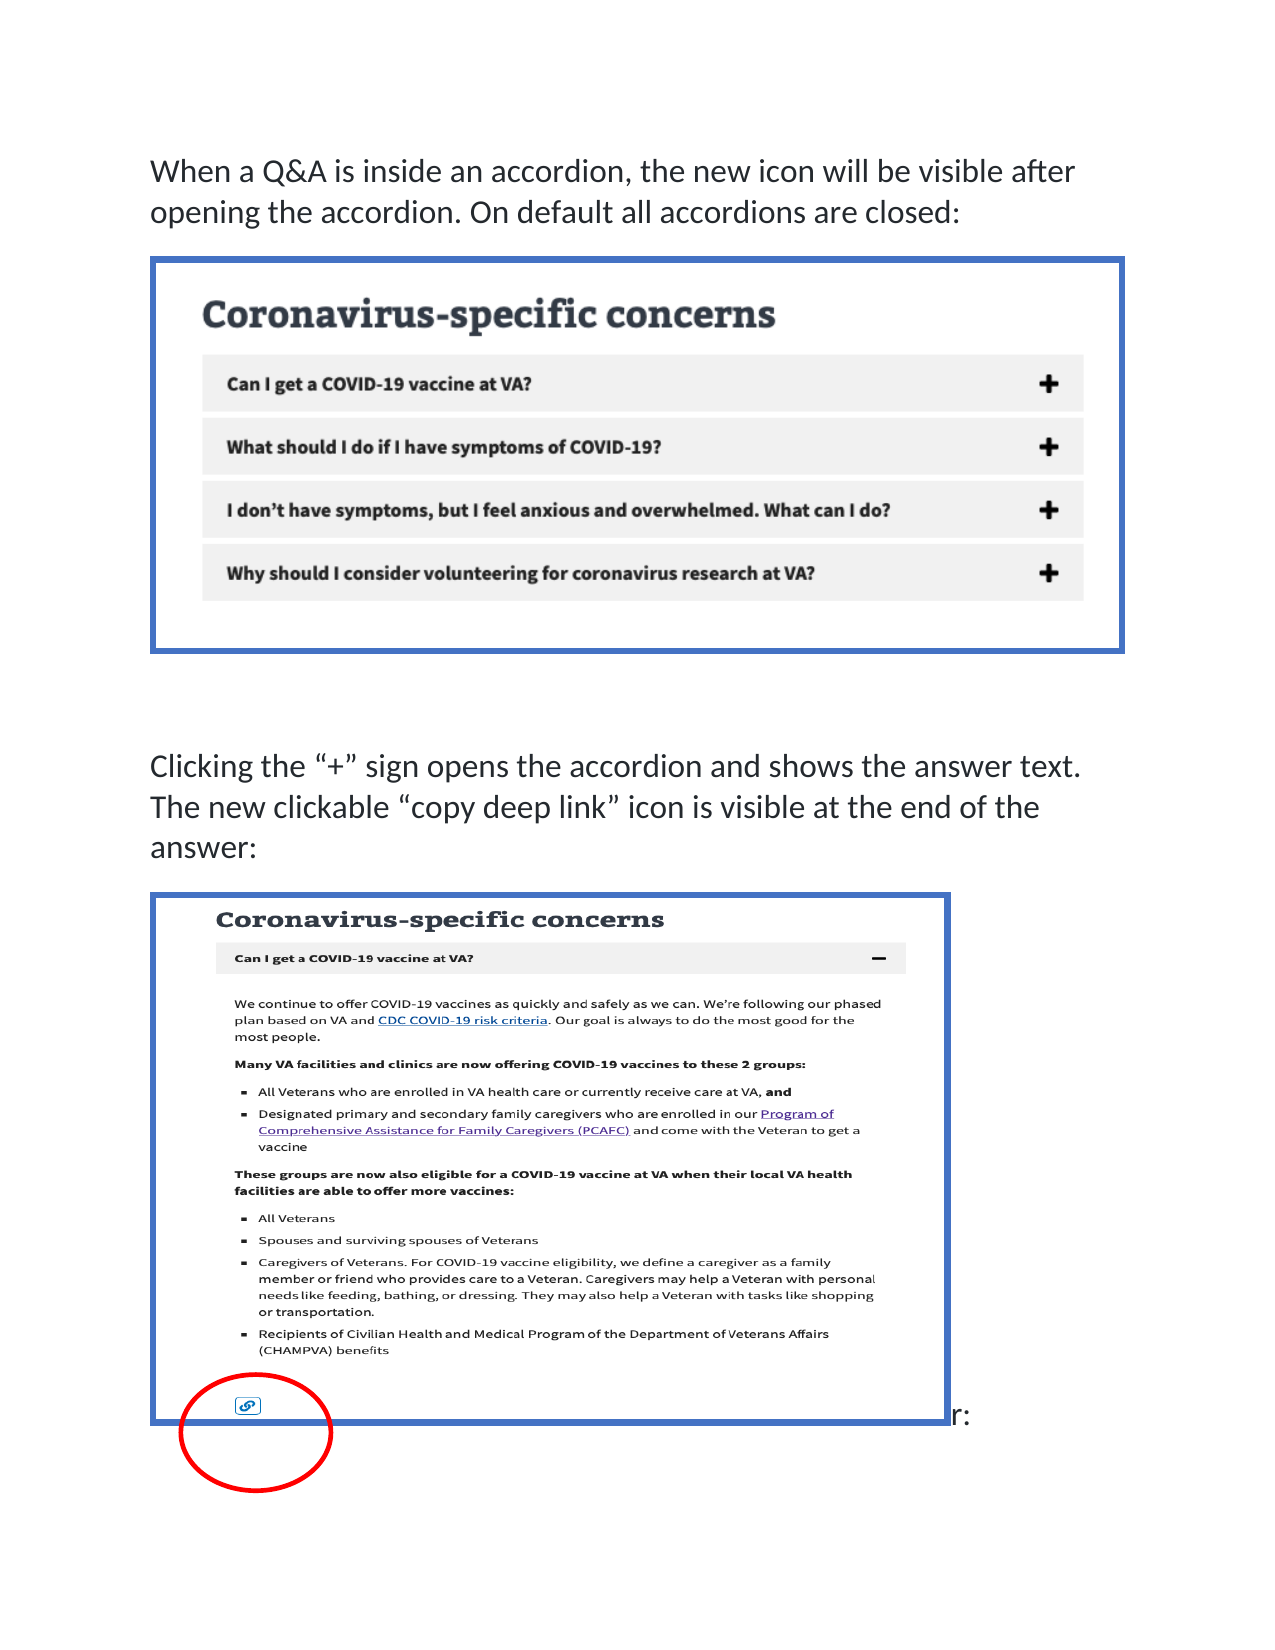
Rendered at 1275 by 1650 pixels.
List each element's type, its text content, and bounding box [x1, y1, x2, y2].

text When a Q&A is inside an accordion, the new icon will be visible after opening the accordion. On default all accordions are closed: [150, 150, 1125, 231]
picture [156, 263, 1119, 648]
text r: [333, 892, 1125, 1434]
picture [156, 898, 944, 1419]
picture [186, 1377, 326, 1419]
text Clicking the “+” sign opens the accordion and shows the answer text. The new clickable “copy deep link” icon is visible at the end of the answer: [150, 745, 1125, 867]
